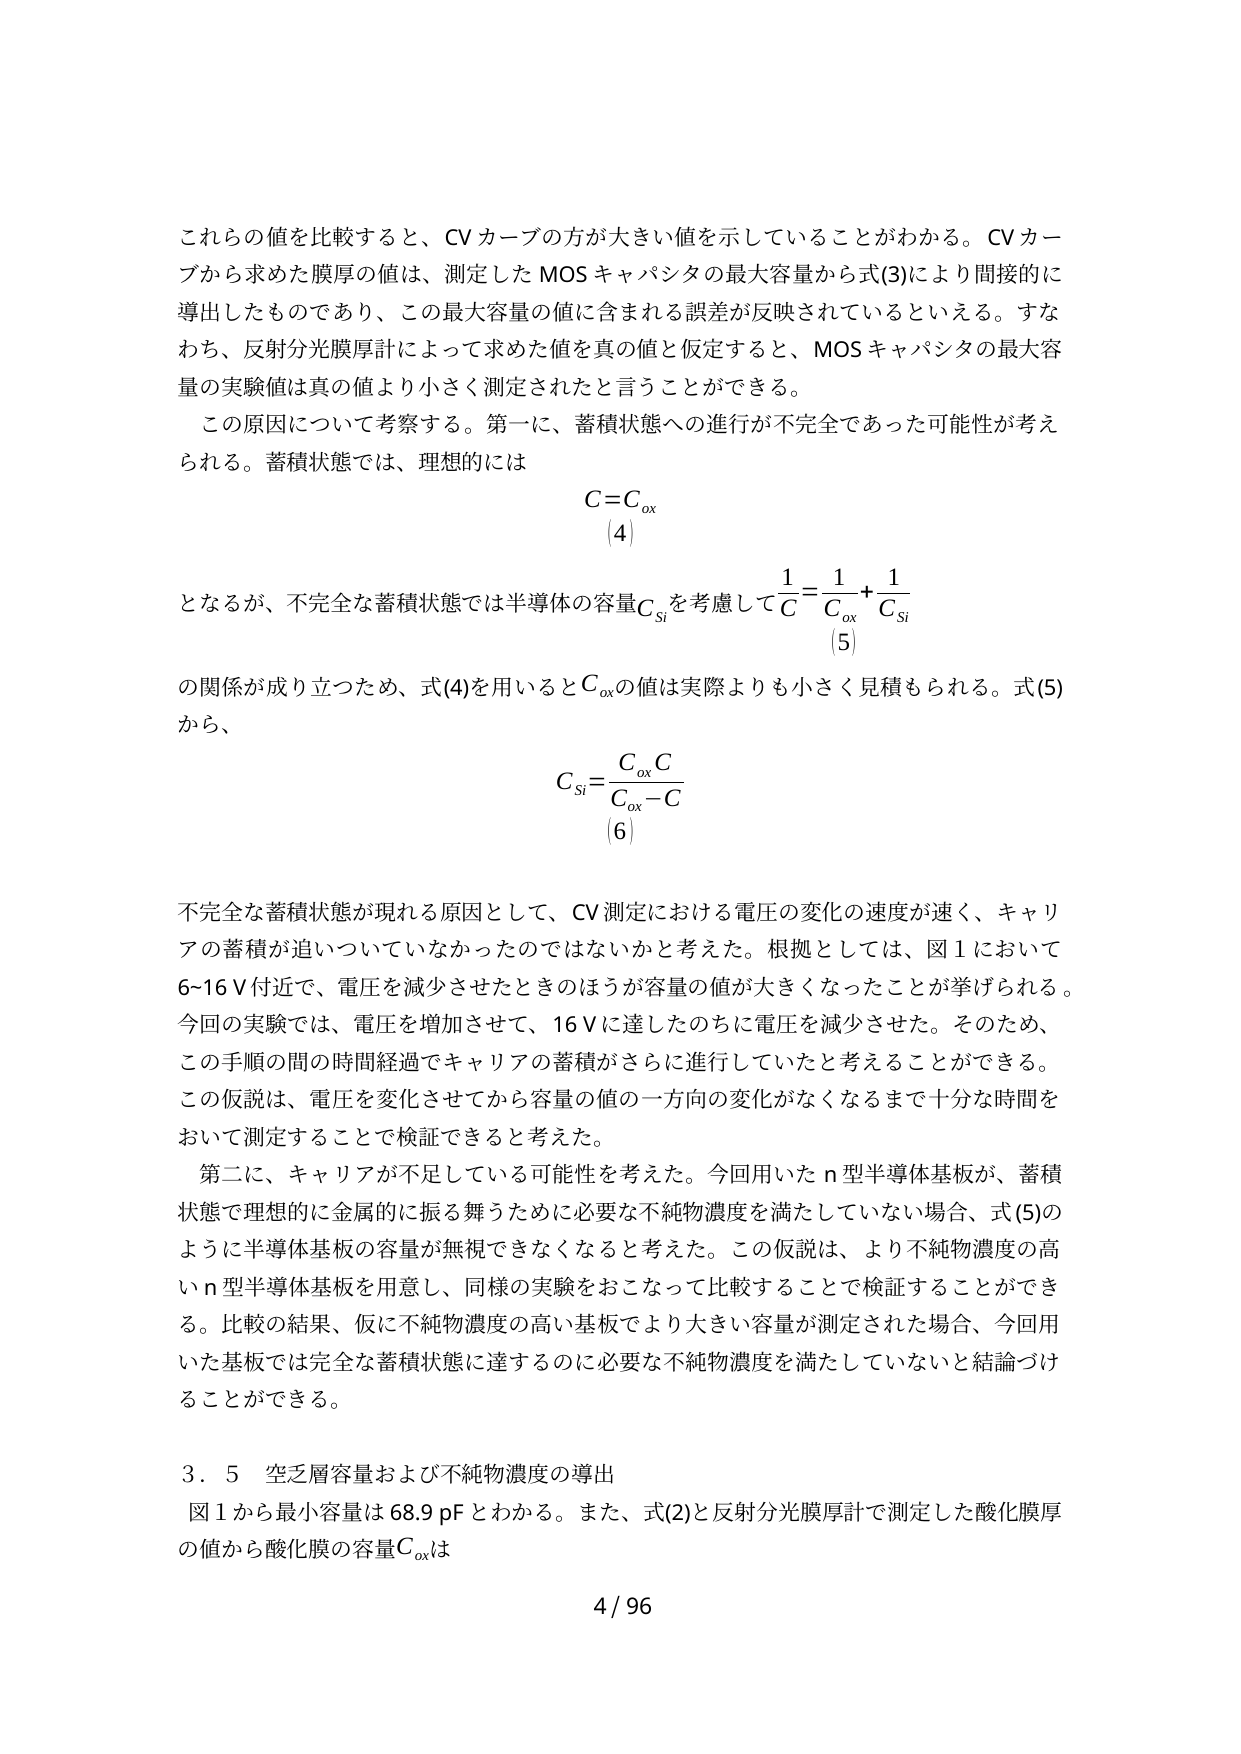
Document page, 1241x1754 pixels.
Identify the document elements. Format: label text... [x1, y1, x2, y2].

text 第二に、キャリアが不足している可能性を考えた。今回用いたn型半導体基板が、蓄積状態で理想的に金属的に振る舞うために必要な不純物濃度を満たしていない場合、式(5)のように半導体基板の容量が無視できなくなると考えた。この仮説は、より不純物濃度の高いn型半導体基板を用意し、同様の実験をおこなって比較することで検証することができる。比較の結果、仮に不純物濃度の高い基板でより大きい容量が測定された場合、今回用いた基板では完全な蓄積状態に達するのに必要な不純物濃度を満たしていないと結論づけることができる。 [177, 1154, 1063, 1417]
text これらの値を比較すると、CVカーブの方が大きい値を示していることがわかる。CVカーブから求めた膜厚の値は、測定したMOSキャパシタの最大容量から式(3)により間接的に導出したものであり、この最大容量の値に含まれる誤差が反映されているといえる。すなわち、反射分光膜厚計によって求めた値を真の値と仮定すると、MOSキャパシタの最大容量の実験値は真の値より小さく測定されたと言うことができる。 [177, 217, 1063, 404]
text この原因について考察する。第一に、蓄積状態への進行が不完全であった可能性が考えられる。蓄積状態では、理想的には [177, 404, 1063, 479]
text となるが、不完全な蓄積状態では半導体の容量を考慮して [177, 554, 1063, 667]
text 不完全な蓄積状態が現れる原因として、CV測定における電圧の変化の速度が速く、キャリアの蓄積が追いついていなかったのではないかと考えた。根拠としては、図１において6~16 V付近で、電圧を減少させたときのほうが容量の値が大きくなったことが挙げられる。今回の実験では、電圧を増加させて、16 Vに達したのちに電圧を減少させた。そのため、この手順の間の時間経過でキャリアの蓄積がさらに進行していたと考えることができる。この仮説は、電圧を変化させてから容量の値の一方向の変化がなくなるまで十分な時間をおいて測定することで検証できると考えた。 [177, 892, 1063, 1154]
text ３．５ 空乏層容量および不純物濃度の導出 [177, 1454, 1063, 1492]
text 図１から最小容量は68.9 pFとわかる。また、式(2)と反射分光膜厚計で測定した酸化膜厚の値から酸化膜の容量は [177, 1492, 1063, 1567]
text の関係が成り立つため、式(4)を用いるとの値は実際よりも小さく見積もられる。式(5)から、 [177, 667, 1063, 742]
